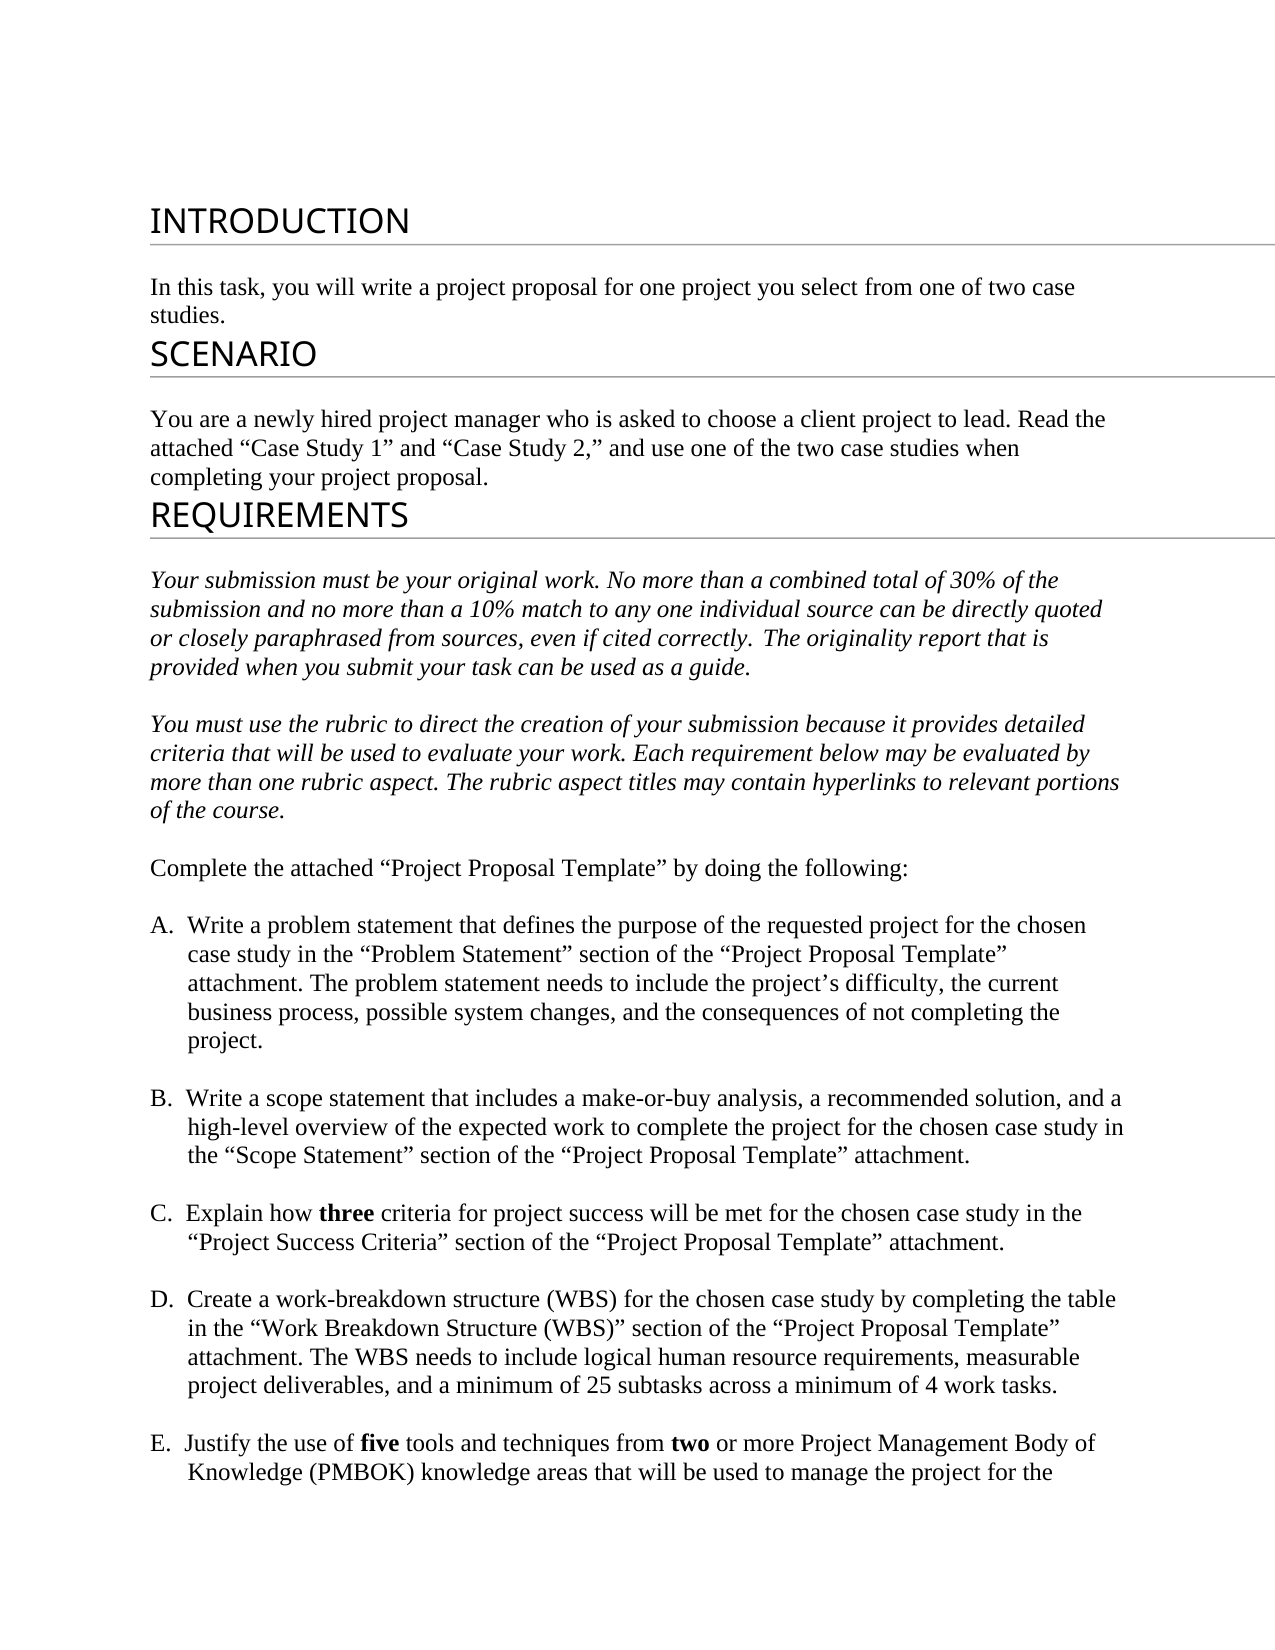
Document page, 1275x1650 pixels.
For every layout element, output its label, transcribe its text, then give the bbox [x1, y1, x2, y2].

text You must use the rubric to direct the creation of your submission because it provides detailed criteria that will be used to evaluate your work. Each requirement below may be evaluated by more than one rubric aspect. The rubric aspect titles may contain hyperlinks to relevant portions of the course. [150, 709, 1125, 824]
text D. Create a work-breakdown structure (WBS) for the chosen case study by completing the table in the “Work Breakdown Structure (WBS)” section of the “Project Proposal Template” attachment. The WBS needs to include logical human resource requirements, measurable project deliverables, and a minimum of 25 subtasks across a minimum of 4 work tasks. [150, 1284, 1125, 1399]
text REQUIREMENTS [150, 490, 1125, 537]
text A. Write a problem statement that defines the purpose of the requested project for the chosen case study in the “Problem Statement” section of the “Project Proposal Template” attachment. The problem statement needs to include the project’s difficulty, the current business process, possible system changes, and the consequences of not completing the project. [150, 910, 1125, 1054]
text Complete the attached “Project Proposal Template” by doing the following: [150, 853, 1125, 882]
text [150, 1428, 1125, 1485]
text In this task, you will write a project proposal for one project you select from one of two case studies. [150, 272, 1125, 329]
text INTRODUCTION [150, 150, 1125, 243]
text Your submission must be your original work. No more than a combined total of 30% of the submission and no more than a 10% match to any one individual source can be directly quoted or closely paraphrased from sources, even if cited correctly. The originality report that is provided when you submit your task can be used as a guide. [150, 565, 1125, 680]
text C. Explain how three criteria for project success will be met for the chosen case study in the “Project Success Criteria” section of the “Project Proposal Template” attachment. [150, 1198, 1125, 1255]
text SCENARIO [150, 329, 1125, 376]
text B. Write a scope statement that includes a make-or-buy analysis, a recommended solution, and a high-level overview of the expected work to complete the project for the chosen case study in the “Scope Statement” section of the “Project Proposal Template” attachment. [150, 1083, 1125, 1169]
text You are a newly hired project manager who is asked to choose a client project to lead. Read the attached “Case Study 1” and “Case Study 2,” and use one of the two case studies when completing your project proposal. [150, 404, 1125, 490]
